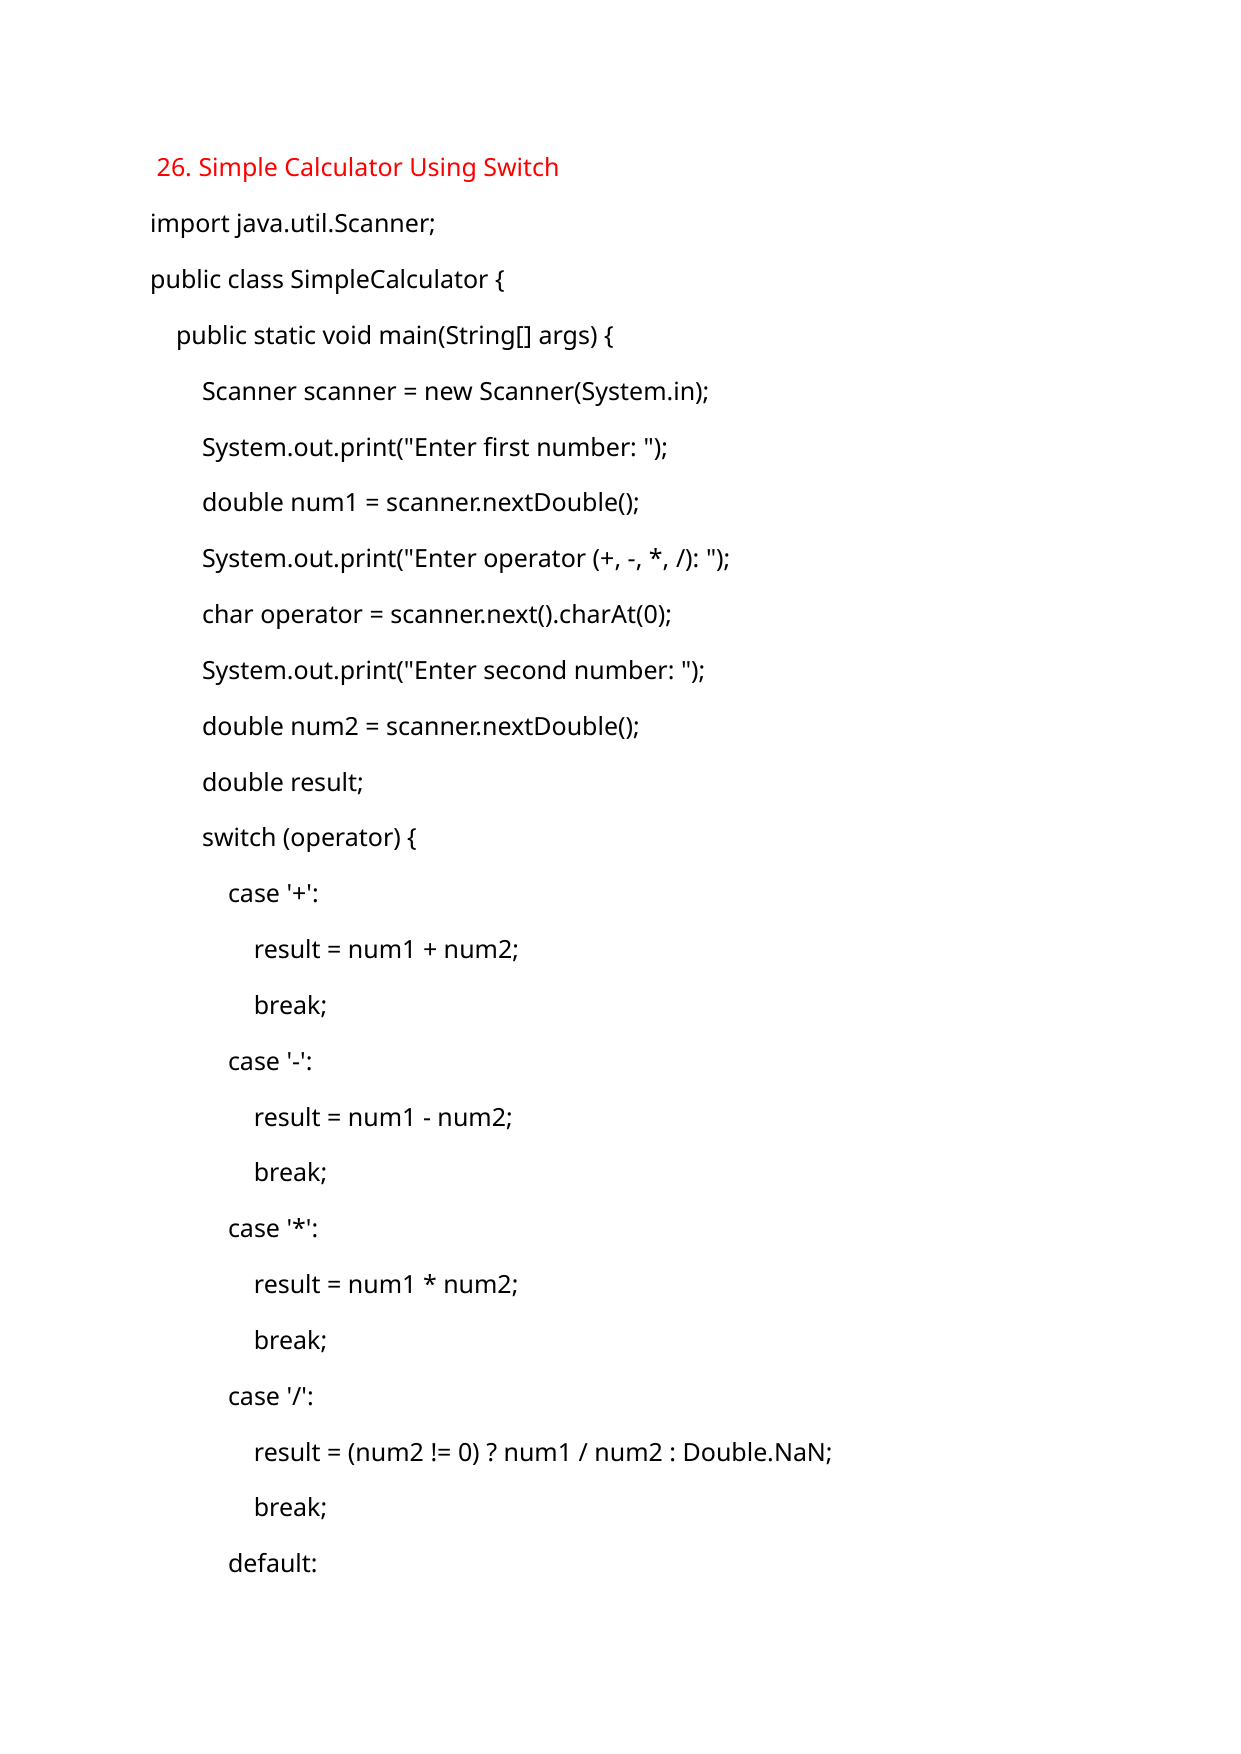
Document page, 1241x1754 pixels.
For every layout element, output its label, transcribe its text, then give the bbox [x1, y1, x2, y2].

text System.out.print("Enter first number: "); [150, 429, 1090, 463]
text default: [150, 1546, 1090, 1580]
text public static void main(String[] args) { [150, 317, 1090, 352]
text double num2 = scanner.nextDouble(); [150, 708, 1090, 742]
text case '/': [150, 1378, 1090, 1412]
text result = num1 + num2; [150, 932, 1090, 966]
text System.out.print("Enter second number: "); [150, 652, 1090, 687]
text result = (num2 != 0) ? num1 / num2 : Double.NaN; [150, 1434, 1090, 1468]
text double result; [150, 764, 1090, 798]
text result = num1 - num2; [150, 1099, 1090, 1133]
text 26. Simple Calculator Using Switch [150, 150, 1090, 184]
text break; [150, 1490, 1090, 1524]
text case '+': [150, 876, 1090, 910]
text case '*': [150, 1211, 1090, 1245]
text switch (operator) { [150, 820, 1090, 854]
text result = num1 * num2; [150, 1267, 1090, 1301]
text break; [150, 1155, 1090, 1189]
text case '-': [150, 1043, 1090, 1077]
text System.out.print("Enter operator (+, -, *, /): "); [150, 541, 1090, 575]
text break; [150, 987, 1090, 1022]
text Scanner scanner = new Scanner(System.in); [150, 373, 1090, 407]
text public class SimpleCalculator { [150, 262, 1090, 296]
text break; [150, 1322, 1090, 1357]
text char operator = scanner.next().charAt(0); [150, 597, 1090, 631]
text import java.util.Scanner; [150, 206, 1090, 240]
text double num1 = scanner.nextDouble(); [150, 485, 1090, 519]
